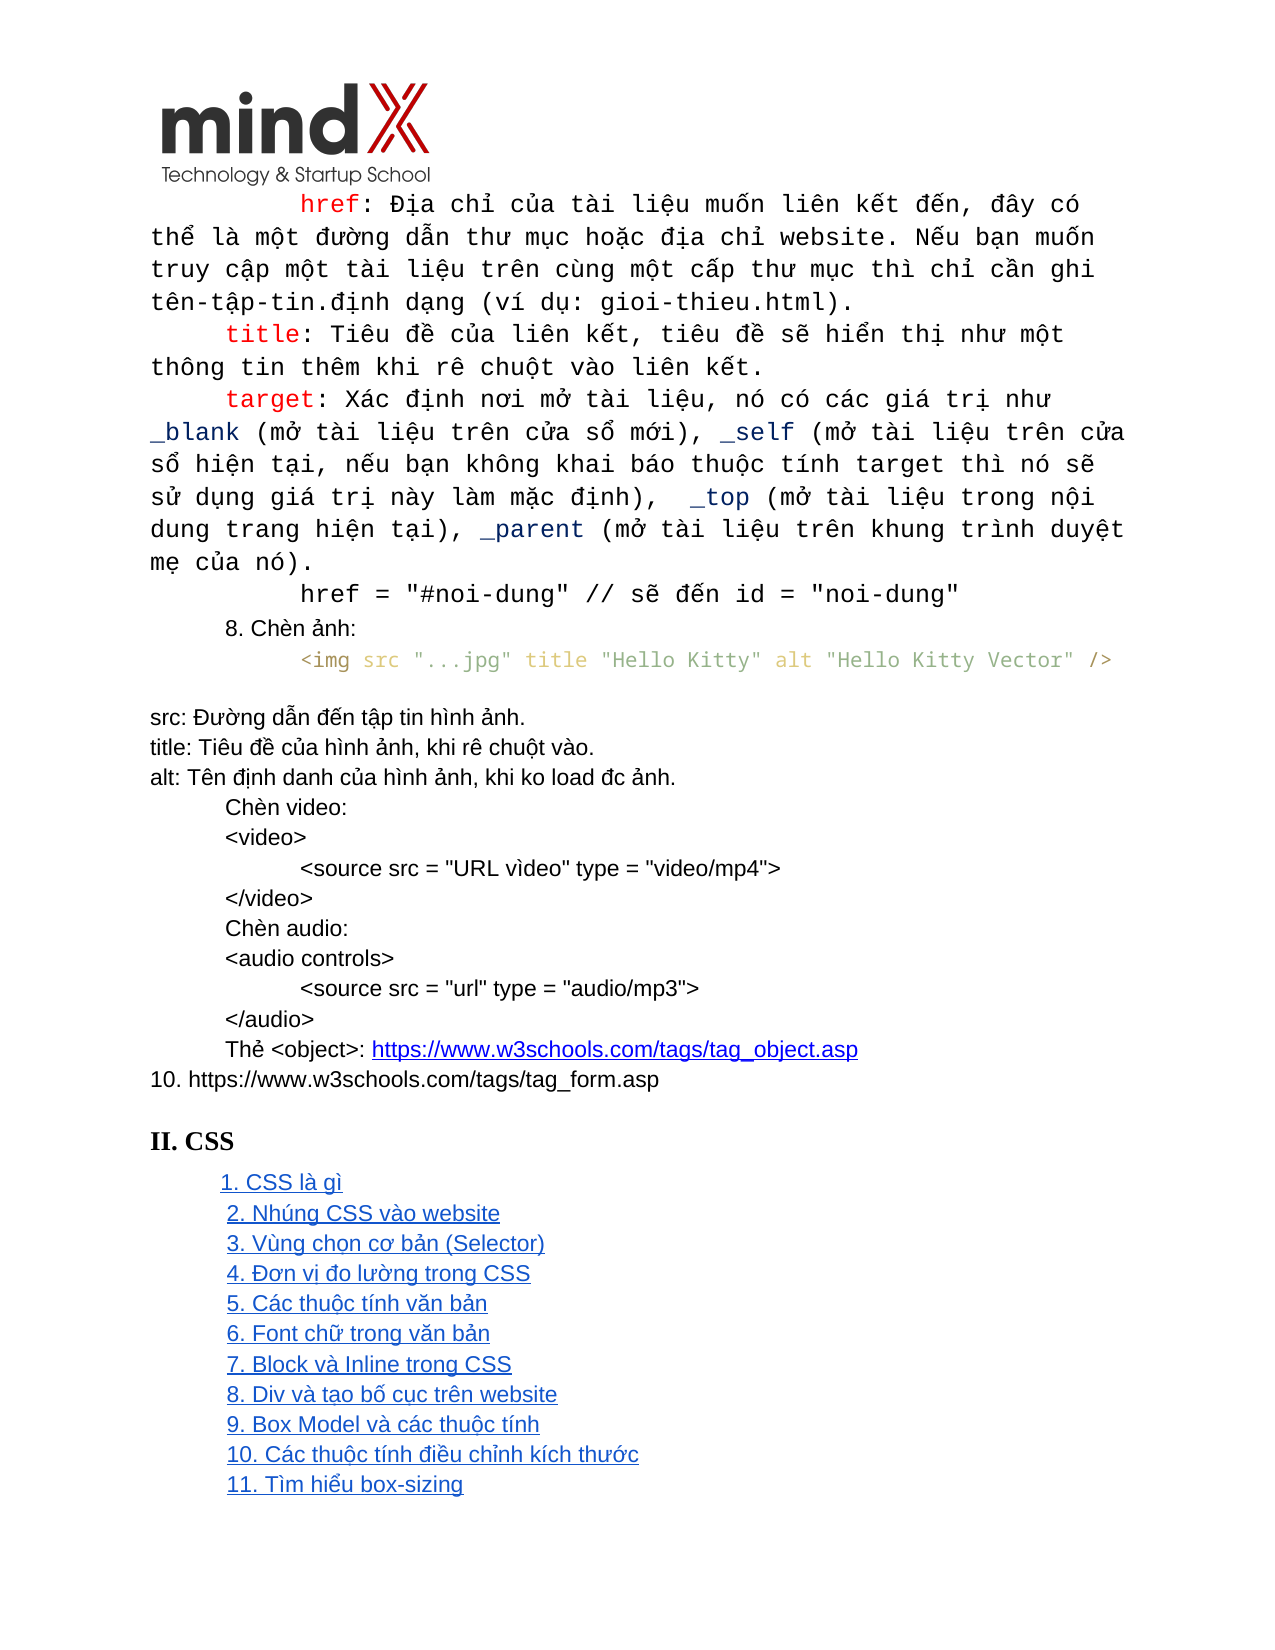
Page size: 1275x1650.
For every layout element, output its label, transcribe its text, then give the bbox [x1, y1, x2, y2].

text href: Địa chỉ của tài liệu muốn liên kết đến, đây có thể là một đường dẫn thư mục hoặc địa chỉ website. Nếu bạn muốn truy cập một tài liệu trên cùng một cấp thư mục thì chỉ cần ghi tên-tập-tin.định dạng (ví dụ: gioi-thieu.html). [150, 192, 1125, 318]
text 10. https://www.w3schools.com/tags/tag_form.asp [150, 1066, 1125, 1092]
text 3. Vùng chọn cơ bản (Selector) [150, 1230, 1125, 1256]
text target: Xác định nơi mở tài liệu, nó có các giá trị như _blank (mở tài liệu trên cửa sổ mới), _self (mở tài liệu trên cửa sổ hiện tại, nếu bạn không khai báo thuộc tính target thì nó sẽ sử dụng giá trị này làm mặc định), _top (mở tài liệu trong nội dung trang hiện tại), _parent (mở tài liệu trên khung trình duyệt mẹ của nó). [150, 387, 1125, 578]
text 6. Font chữ trong văn bản [150, 1320, 1125, 1347]
text title: Tiêu đề của hình ảnh, khi rê chuột vào. [150, 734, 1125, 760]
text src: Đường dẫn đến tập tin hình ảnh. [150, 703, 1125, 730]
text alt: Tên định danh của hình ảnh, khi ko load đc ảnh. [150, 764, 1125, 790]
text 8. Div và tạo bố cục trên website [150, 1381, 1125, 1407]
picture [150, 75, 441, 189]
subtitle II. CSS [150, 1125, 1125, 1156]
text 9. Box Model và các thuộc tính [150, 1411, 1125, 1437]
text <img src="...jpg" title="Hello Kitty" alt="Hello Kitty Vector" /> [150, 645, 1125, 673]
text 5. Các thuộc tính văn bản [150, 1290, 1125, 1317]
text 4. Đơn vị đo lường trong CSS [150, 1260, 1125, 1286]
text <video> [150, 824, 1125, 851]
text 8. Chèn ảnh: [150, 614, 1125, 641]
text <source src = "url" type = "audio/mp3"> [150, 975, 1125, 1002]
text <audio controls> [150, 945, 1125, 971]
text </audio> [150, 1006, 1125, 1032]
text </video> [150, 885, 1125, 911]
text Thẻ <object>: https://www.w3schools.com/tags/tag_object.asp [150, 1036, 1125, 1062]
text title: Tiêu đề của liên kết, tiêu đề sẽ hiển thị như một thông tin thêm khi rê chuột vào liên kết. [150, 322, 1125, 383]
text Chèn audio: [150, 915, 1125, 941]
text 7. Block và Inline trong CSS [150, 1351, 1125, 1377]
text Chèn video: [150, 794, 1125, 820]
text 2. Nhúng CSS vào website [150, 1199, 1125, 1226]
text 1. CSS là gì [150, 1169, 1125, 1196]
text 11. Tìm hiểu box-sizing [150, 1471, 1125, 1498]
text 10. Các thuộc tính điều chỉnh kích thước [150, 1441, 1125, 1468]
text href = "#noi-dung" // sẽ đến id = "noi-dung" [150, 582, 1125, 610]
text <source src = "URL vìdeo" type = "video/mp4"> [150, 854, 1125, 881]
